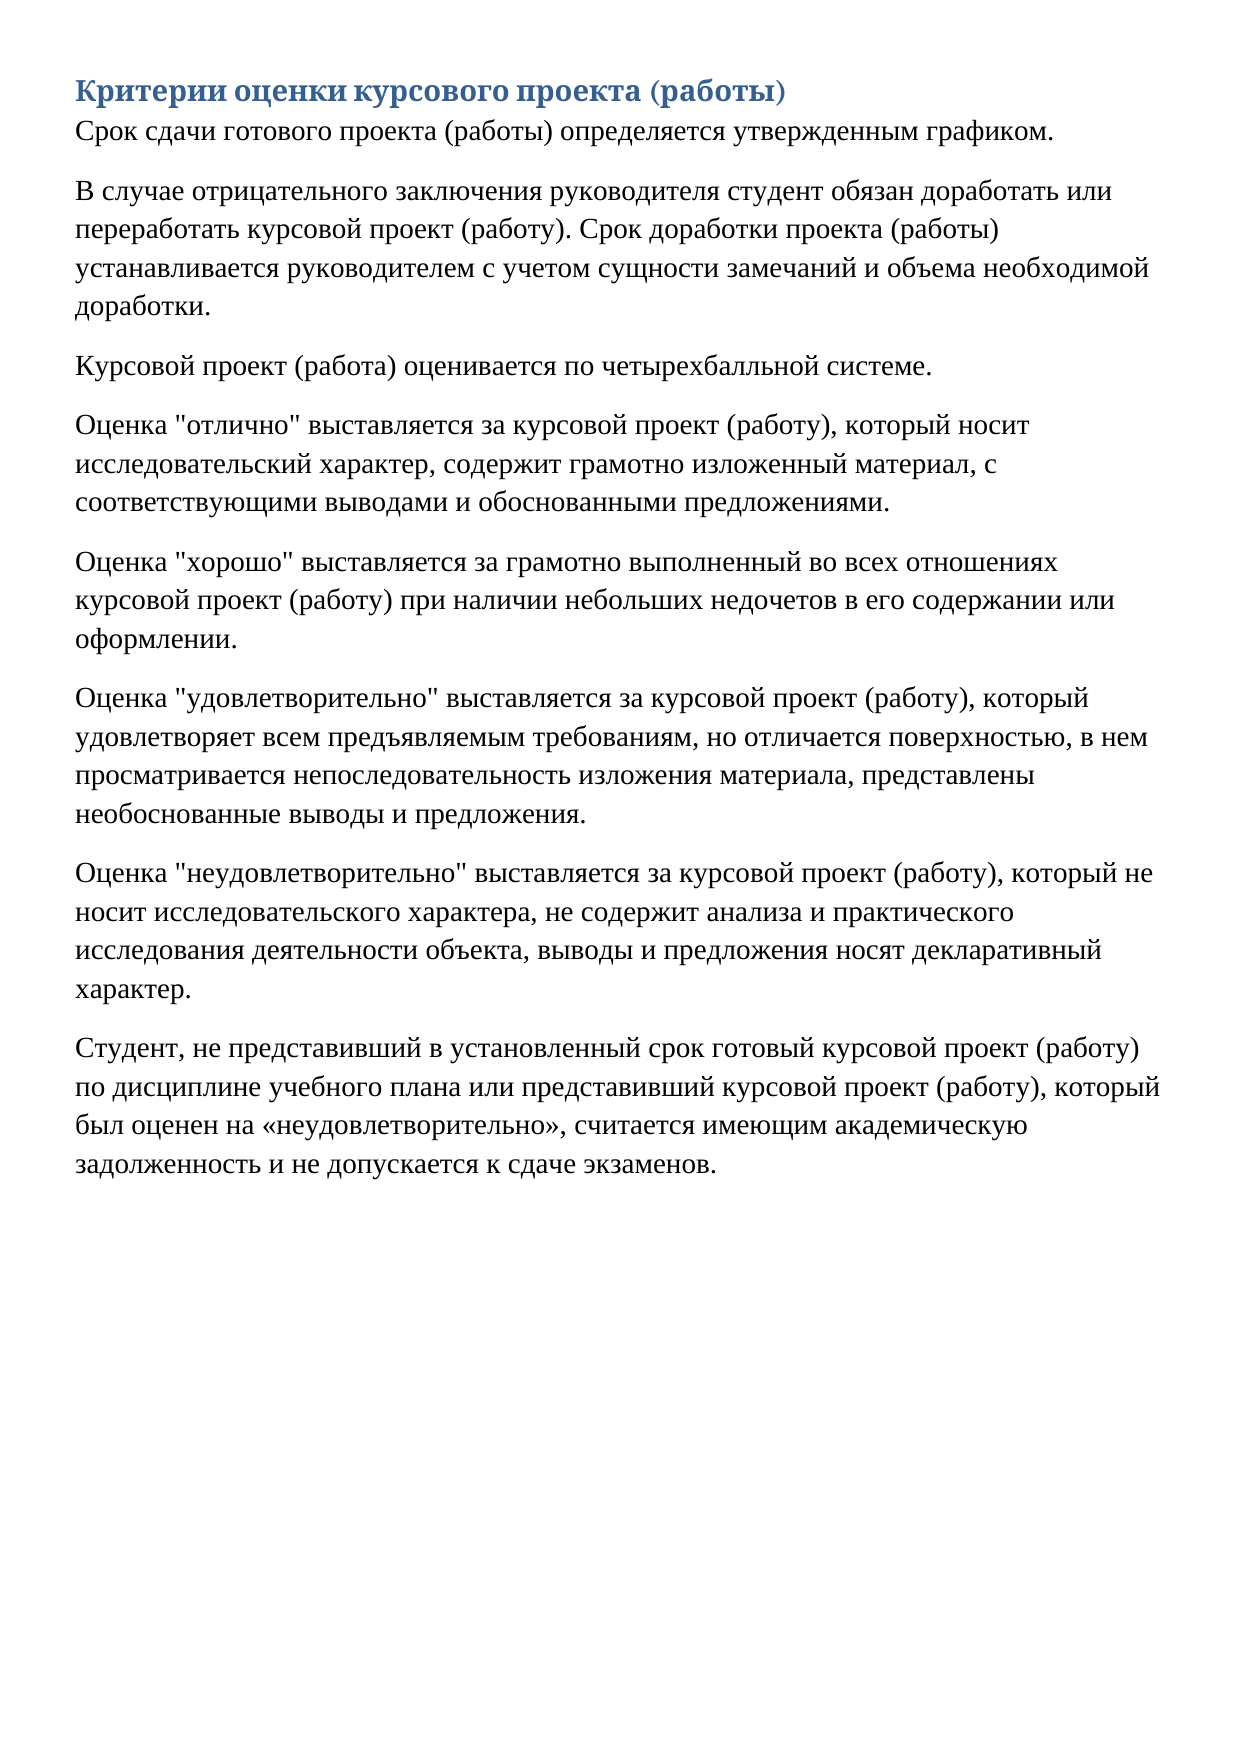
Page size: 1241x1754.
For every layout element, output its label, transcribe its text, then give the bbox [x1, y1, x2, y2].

text Оценка "удовлетворительно" выставляется за курсовой проект (работу), который удовлетворяет всем предъявляемым требованиям, но отличается поверхностью, в нем просматривается непоследовательность изложения материала, представлены необоснованные выводы и предложения. [75, 680, 1165, 829]
text Курсовой проект (работа) оценивается по четырехбалльной системе. [75, 348, 1165, 381]
text Оценка "хорошо" выставляется за грамотно выполненный во всех отношениях курсовой проект (работу) при наличии небольших недочетов в его содержании или оформлении. [75, 544, 1165, 654]
subtitle Критерии оценки курсового проекта (работы) [75, 75, 1165, 108]
text В случае отрицательного заключения руководителя студент обязан доработать или переработать курсовой проект (работу). Срок доработки проекта (работы) устанавливается руководителем с учетом сущности замечаний и объема необходимой доработки. [75, 173, 1165, 322]
text Студент, не представивший в установленный срок готовый курсовой проект (работу) по дисциплине учебного плана или представивший курсовой проект (работу), который был оценен на «неудовлетворительно», считается имеющим академическую задолженность и не допускается к сдаче экзаменов. [75, 1030, 1165, 1179]
text Оценка "отлично" выставляется за курсовой проект (работу), который носит исследовательский характер, содержит грамотно изложенный материал, с соответствующими выводами и обоснованными предложениями. [75, 407, 1165, 518]
text Оценка "неудовлетворительно" выставляется за курсовой проект (работу), который не носит исследовательского характера, не содержит анализа и практического исследования деятельности объекта, выводы и предложения носят декларативный характер. [75, 855, 1165, 1004]
text Срок сдачи готового проекта (работы) определяется утвержденным графиком. [75, 113, 1165, 147]
